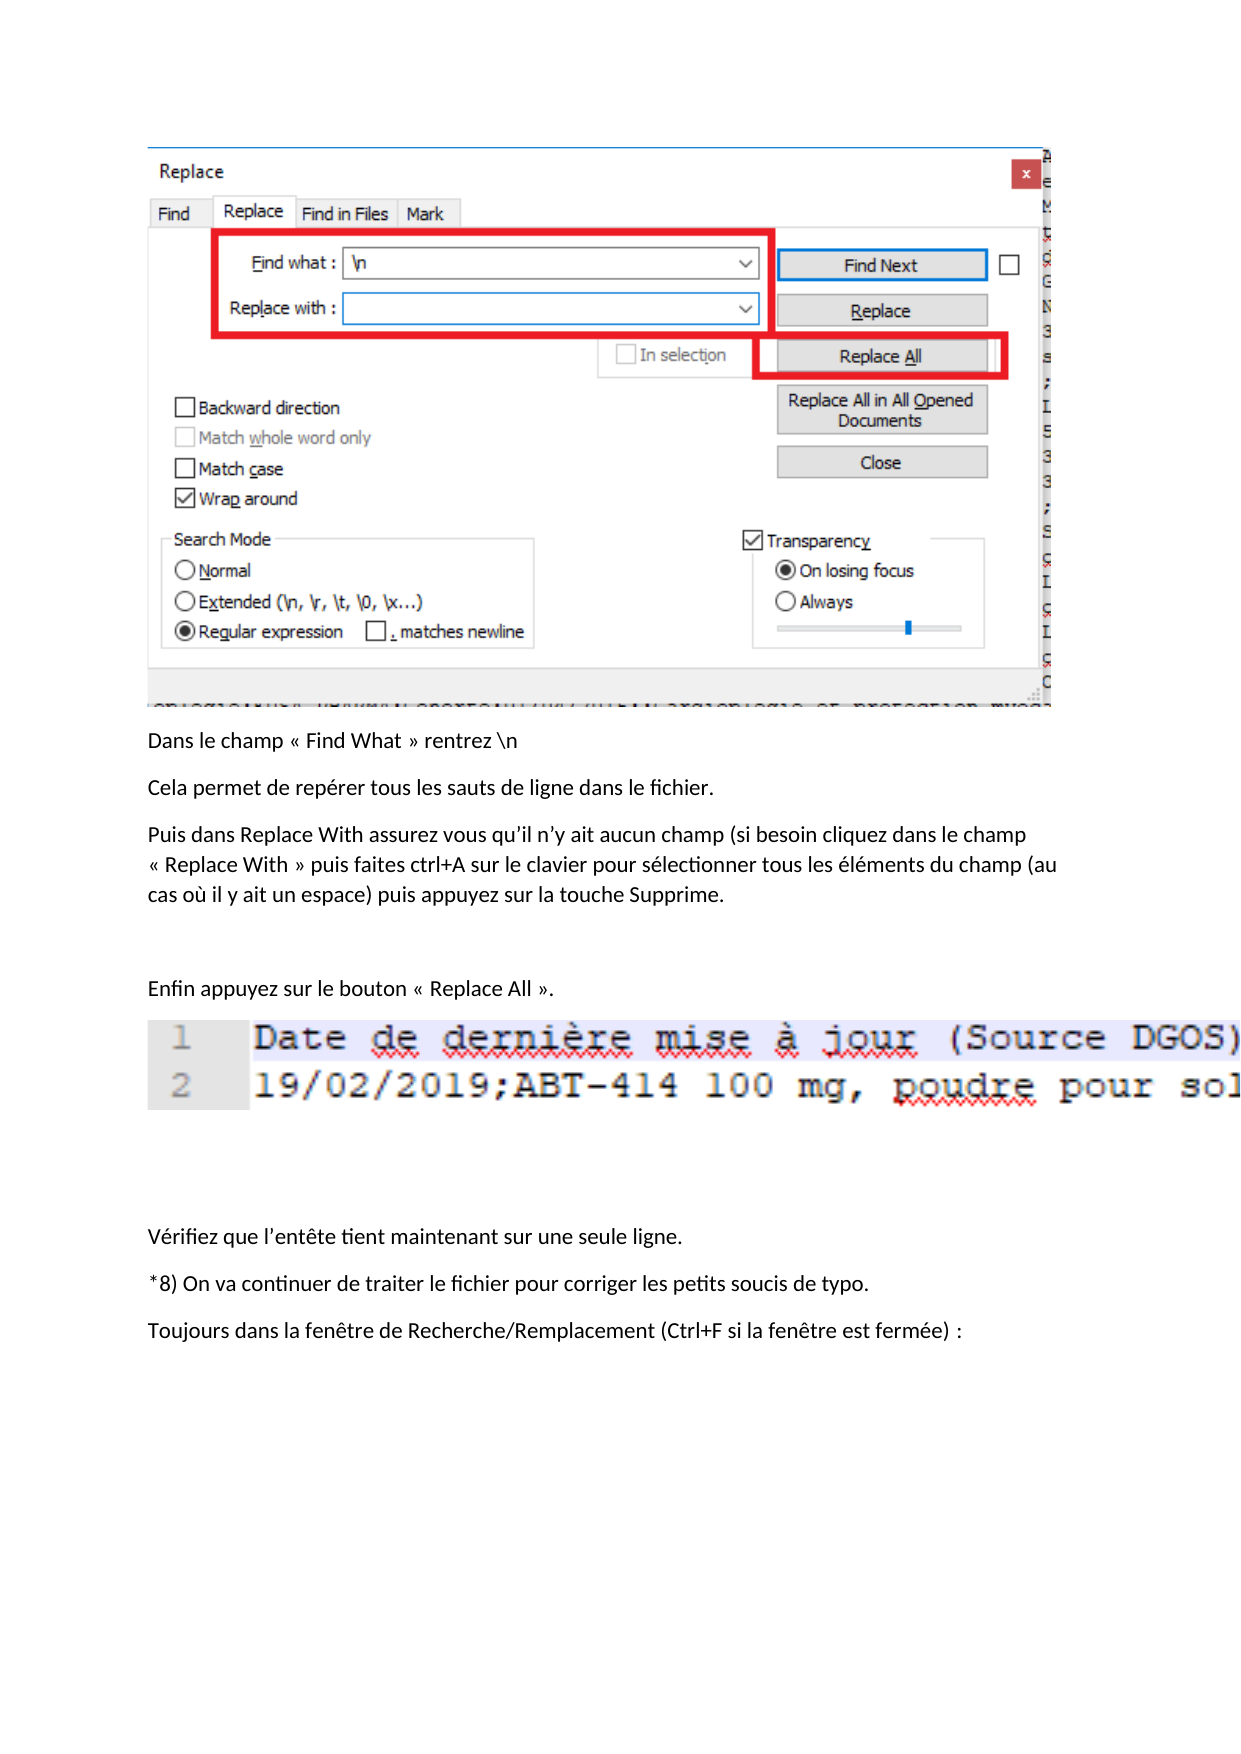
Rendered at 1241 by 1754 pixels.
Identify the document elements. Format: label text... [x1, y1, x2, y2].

text Enfin appuyez sur le bouton « Replace All ». [148, 974, 1093, 1002]
text Dans le champ « Find What » rentrez \n [148, 726, 1093, 754]
text Vérifiez que l’entête tient maintenant sur une seule ligne. [148, 1222, 1093, 1250]
text Cela permet de repérer tous les sauts de ligne dans le fichier. [148, 773, 1093, 801]
text *8) On va continuer de traiter le fichier pour corriger les petits soucis de typo. [148, 1269, 1093, 1297]
picture [147, 147, 1051, 707]
picture [147, 1020, 1241, 1110]
text Toujours dans la fenêtre de Recherche/Remplacement (Ctrl+F si la fenêtre est fermée) : [148, 1316, 1093, 1344]
text Puis dans Replace With assurez vous qu’il n’y ait aucun champ (si besoin cliquez dans le champ « Replace With » puis faites ctrl+A sur le clavier pour sélectionner tous les éléments du champ (au cas où il y ait un espace) puis appuyez sur la touche Supprime. [148, 820, 1093, 908]
